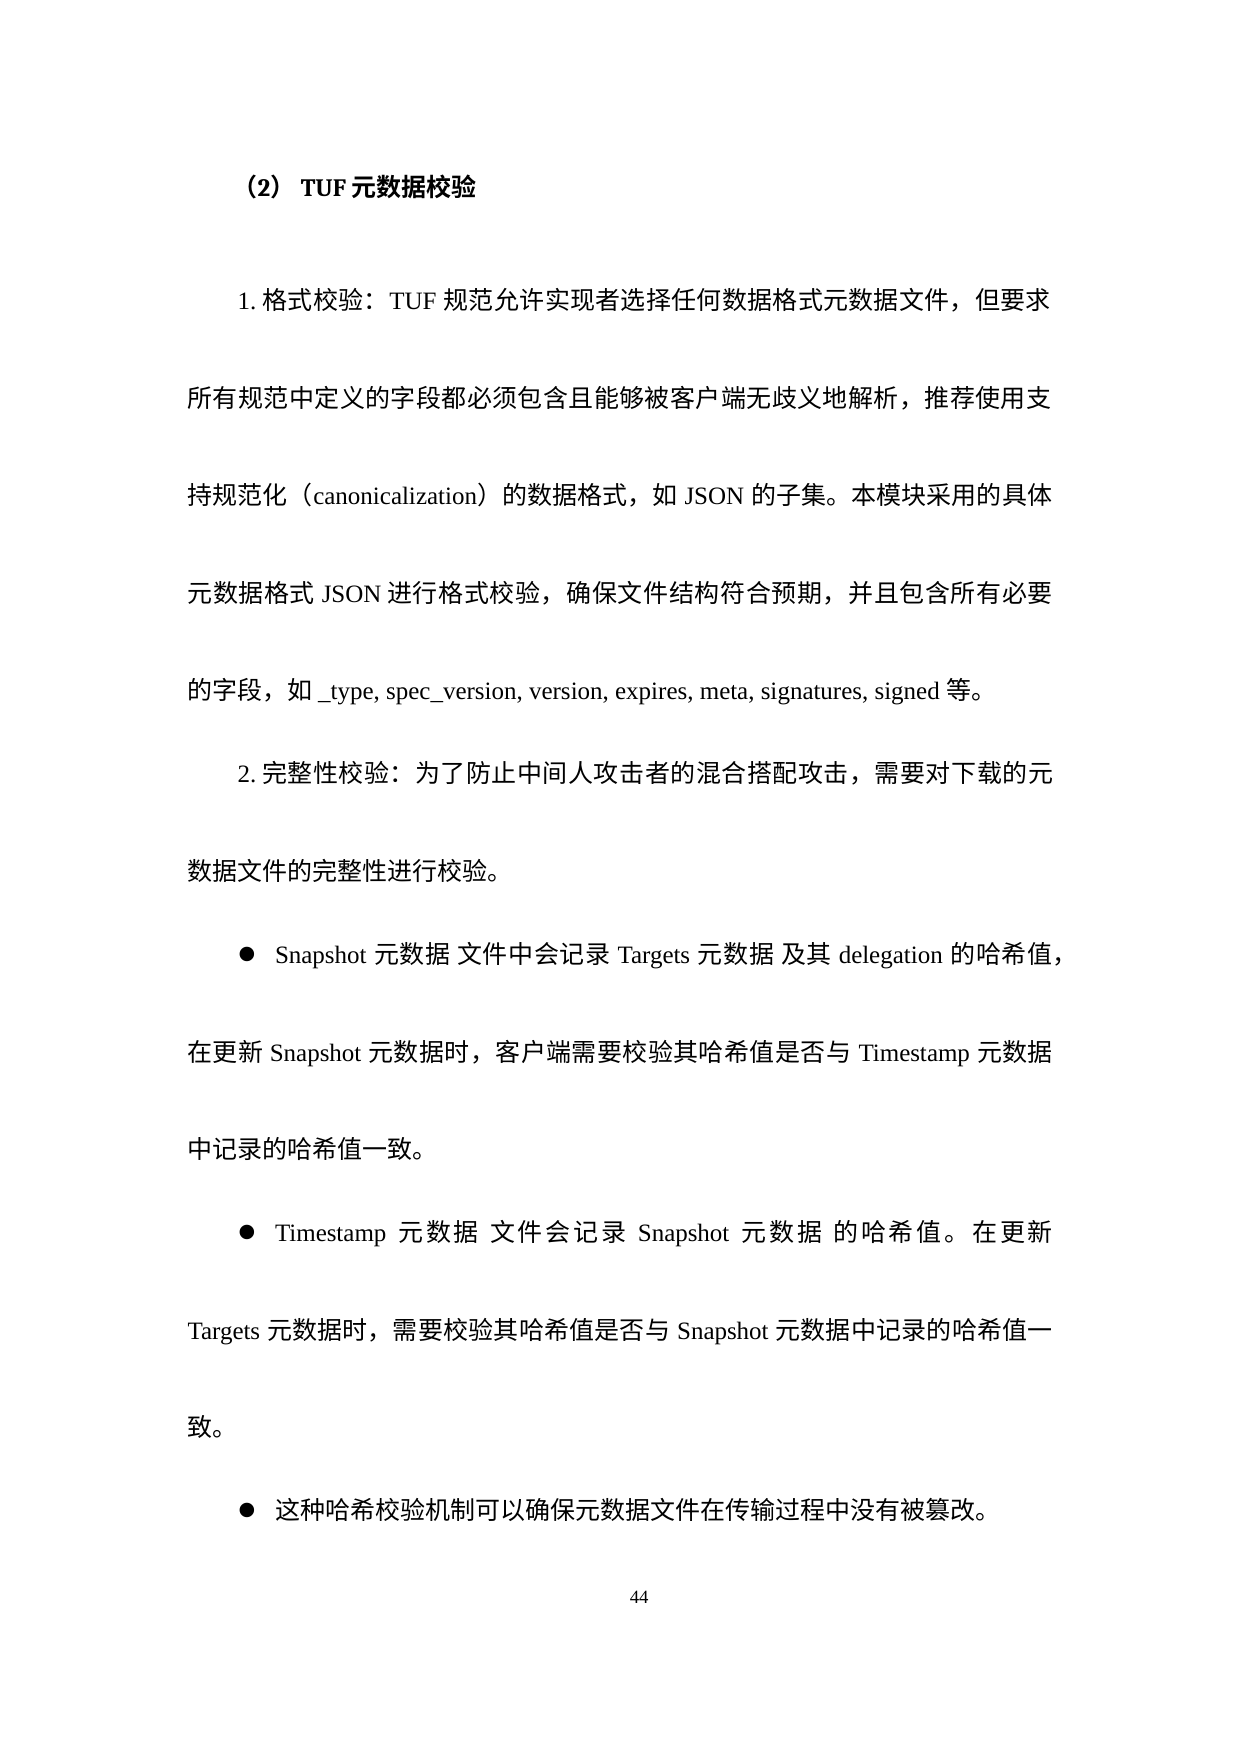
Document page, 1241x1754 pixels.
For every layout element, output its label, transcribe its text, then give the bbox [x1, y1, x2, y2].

list Timestamp 元数据 文件会记录 Snapshot 元数据 的哈希值。在更新 Targets 元数据时，需要校验其哈希值是否与 Snapshot 元数据中记录的哈希值一致。 [187, 1198, 1053, 1458]
subtitle TUF元数据校验 [232, 153, 1053, 218]
list Snapshot 元数据 文件中会记录 Targets 元数据 及其 delegation 的哈希值，在更新 Snapshot 元数据时，客户端需要校验其哈希值是否与 Timestamp 元数据中记录的哈希值一致。 [187, 920, 1053, 1180]
list 格式校验：TUF 规范允许实现者选择任何数据格式元数据文件，但要求所有规范中定义的字段都必须包含且能够被客户端无歧义地解析，推荐使用支持规范化（canonicalization）的数据格式，如 JSON 的子集。本模块采用的具体元数据格式 JSON进行格式校验，确保文件结构符合预期，并且包含所有必要的字段，如 _type, spec_version, version, expires, meta, signatures, signed 等。 [187, 266, 1053, 721]
list 这种哈希校验机制可以确保元数据文件在传输过程中没有被篡改。 [187, 1476, 1053, 1541]
list 完整性校验：为了防止中间人攻击者的混合搭配攻击，需要对下载的元数据文件的完整性进行校验。 [187, 739, 1053, 902]
